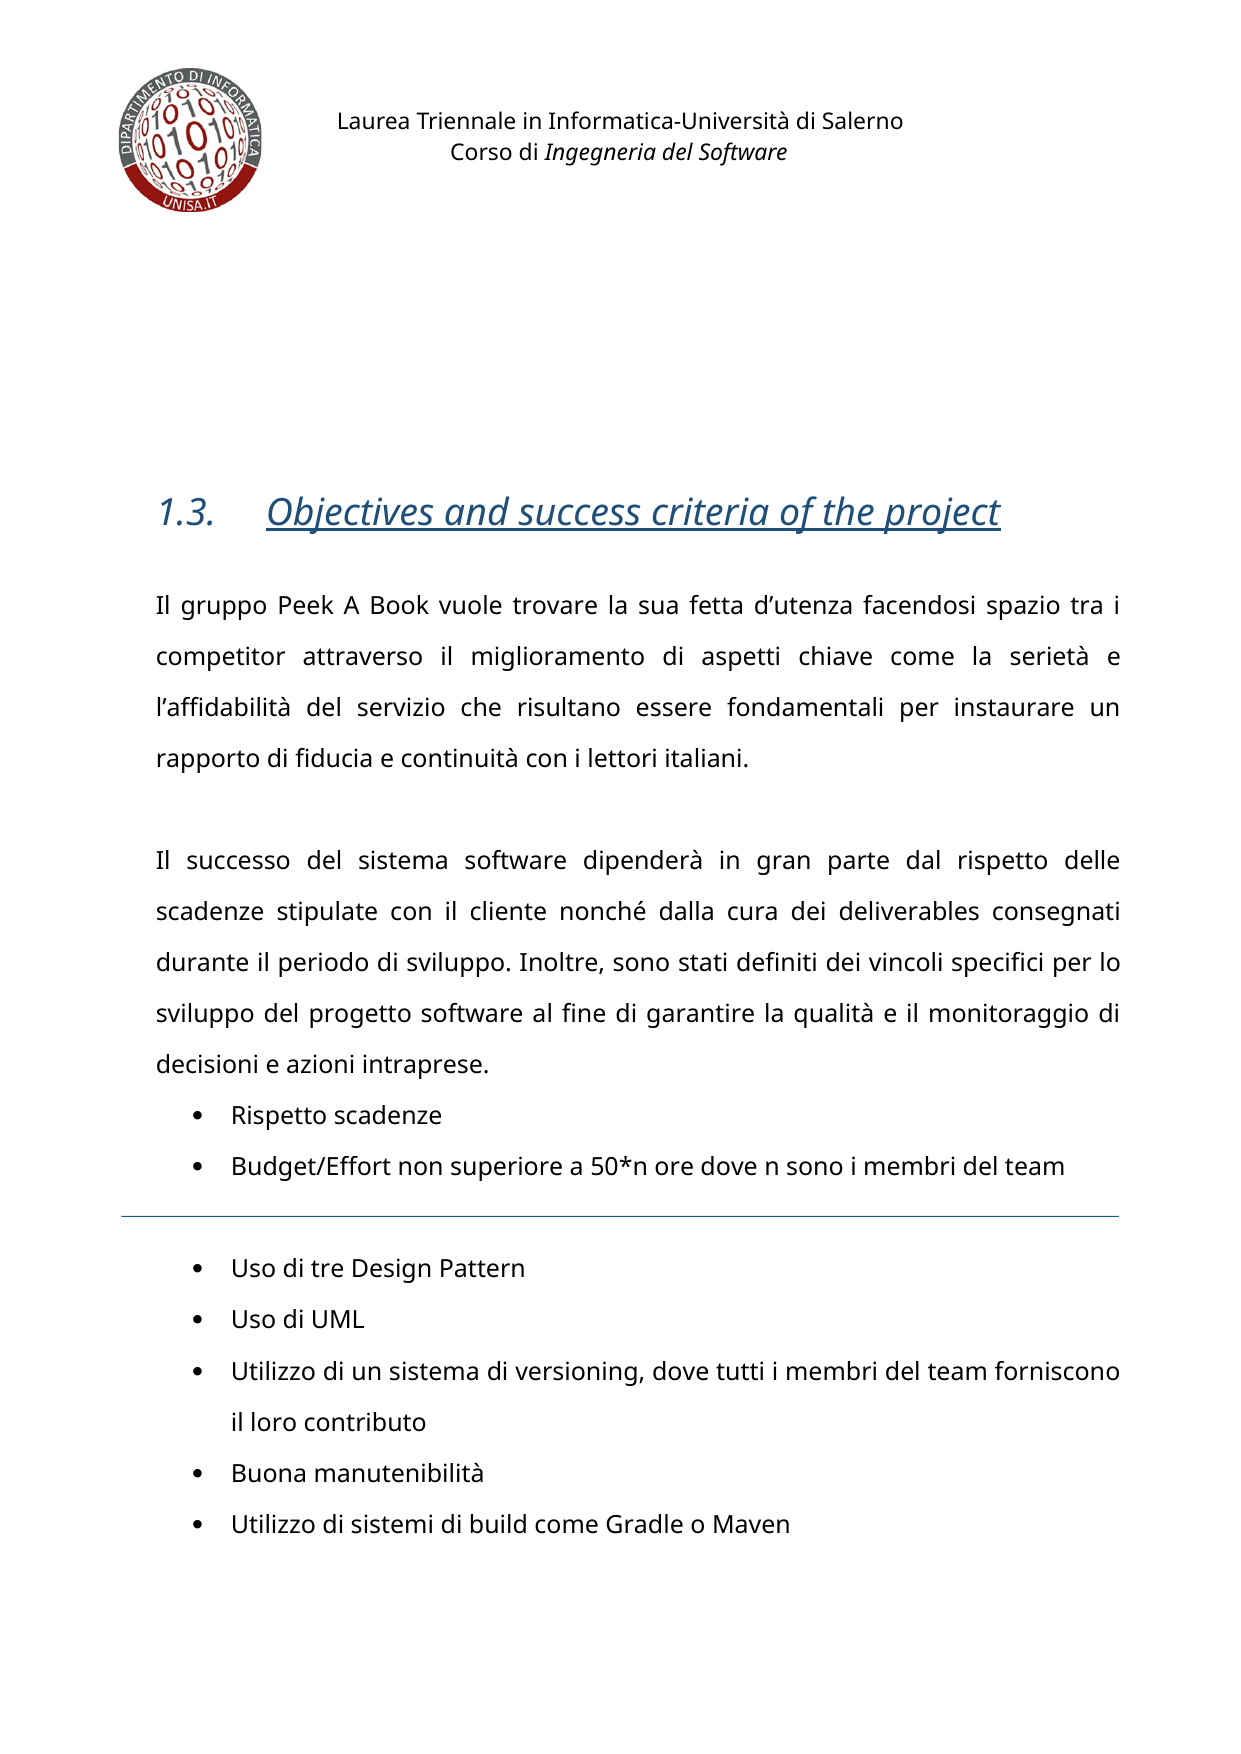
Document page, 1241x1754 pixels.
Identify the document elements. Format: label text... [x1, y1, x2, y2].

text Il successo del sistema software dipenderà in gran parte dal rispetto delle scadenze stipulate con il cliente nonché dalla cura dei deliverables consegnati durante il periodo di sviluppo. Inoltre, sono stati definiti dei vincoli specifici per lo sviluppo del progetto software al fine di garantire la qualità e il monitoraggio di decisioni e azioni intraprese. [156, 842, 1122, 1081]
list Uso di UML [193, 1302, 1122, 1336]
list Rispetto scadenze [193, 1098, 1122, 1132]
list Objectives and success criteria of the project [156, 485, 1122, 536]
list Utilizzo di un sistema di versioning, dove tutti i membri del team forniscono il loro contributo [193, 1353, 1122, 1438]
picture [118, 68, 262, 212]
list Utilizzo di sistemi di build come Gradle o Maven [193, 1506, 1122, 1540]
list Budget/Effort non superiore a 50*n ore dove n sono i membri del team [193, 1149, 1122, 1183]
list Buona manutenibilità [193, 1455, 1122, 1489]
list Uso di tre Design Pattern [193, 1200, 1122, 1285]
text Il gruppo Peek A Book vuole trovare la sua fetta d’utenza facendosi spazio tra i competitor attraverso il miglioramento di aspetti chiave come la serietà e l’affidabilità del servizio che risultano essere fondamentali per instaurare un rapporto di fiducia e continuità con i lettori italiani. [156, 587, 1122, 774]
